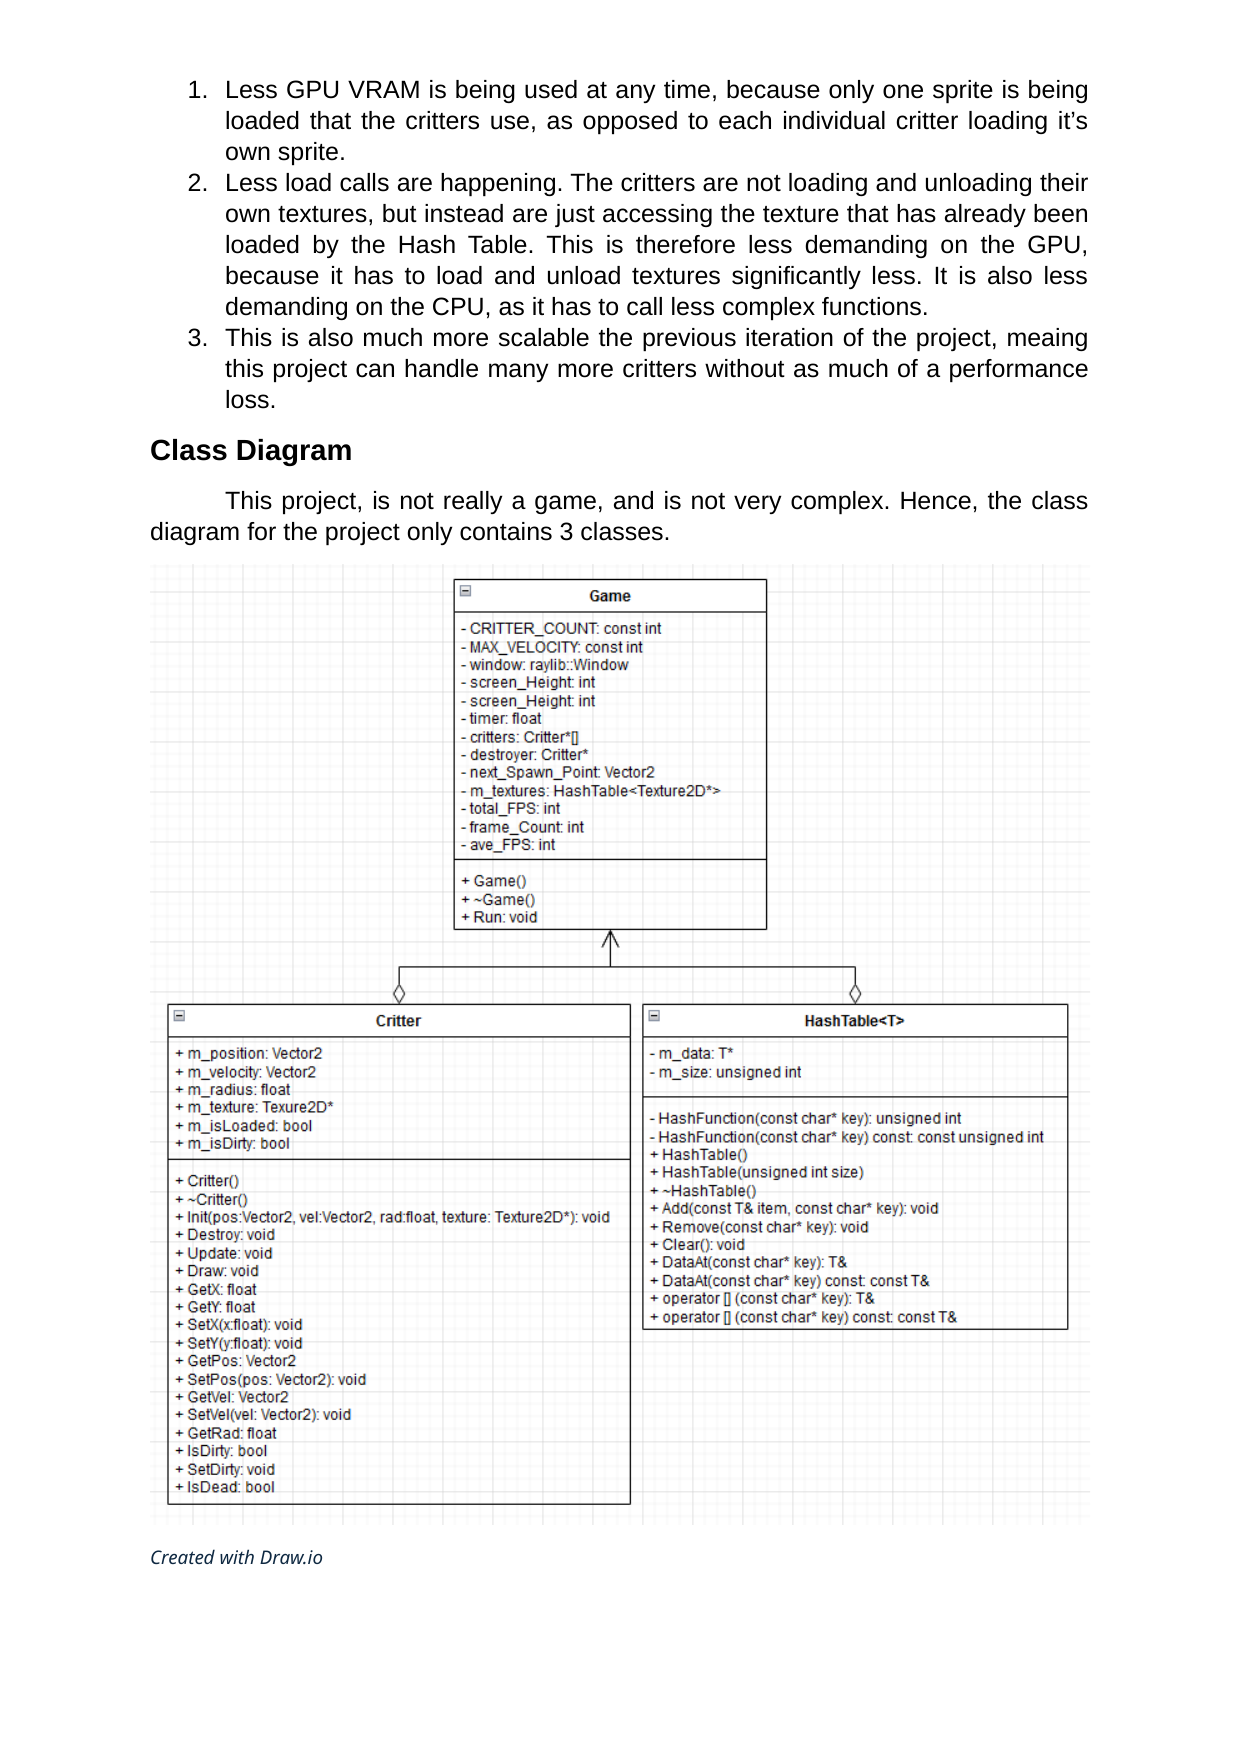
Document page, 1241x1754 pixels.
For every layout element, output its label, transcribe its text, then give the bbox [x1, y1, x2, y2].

list Less load calls are happening. The critters are not loading and unloading their own textures, but instead are just accessing the texture that has already been loaded by the Hash Table. This is therefore less demanding on the GPU, because it has to load and unload textures significantly less. It is also less demanding on the CPU, as it has to call less complex functions. [187, 168, 1090, 321]
list This is also much more scalable the previous iteration of the project, meaing this project can handle many more critters without as much of a performance loss. [187, 323, 1090, 414]
text Class Diagram [150, 433, 1090, 467]
text Created with Draw.io [150, 1544, 1090, 1569]
text This project, is not really a game, and is not very complex. Hence, the class diagram for the project only contains 3 classes. [150, 486, 1090, 546]
list Less GPU VRAM is being used at any time, because only one sprite is being loaded that the critters use, as opposed to each individual critter loading it’s own sprite. [187, 75, 1090, 166]
picture [150, 564, 1091, 1525]
